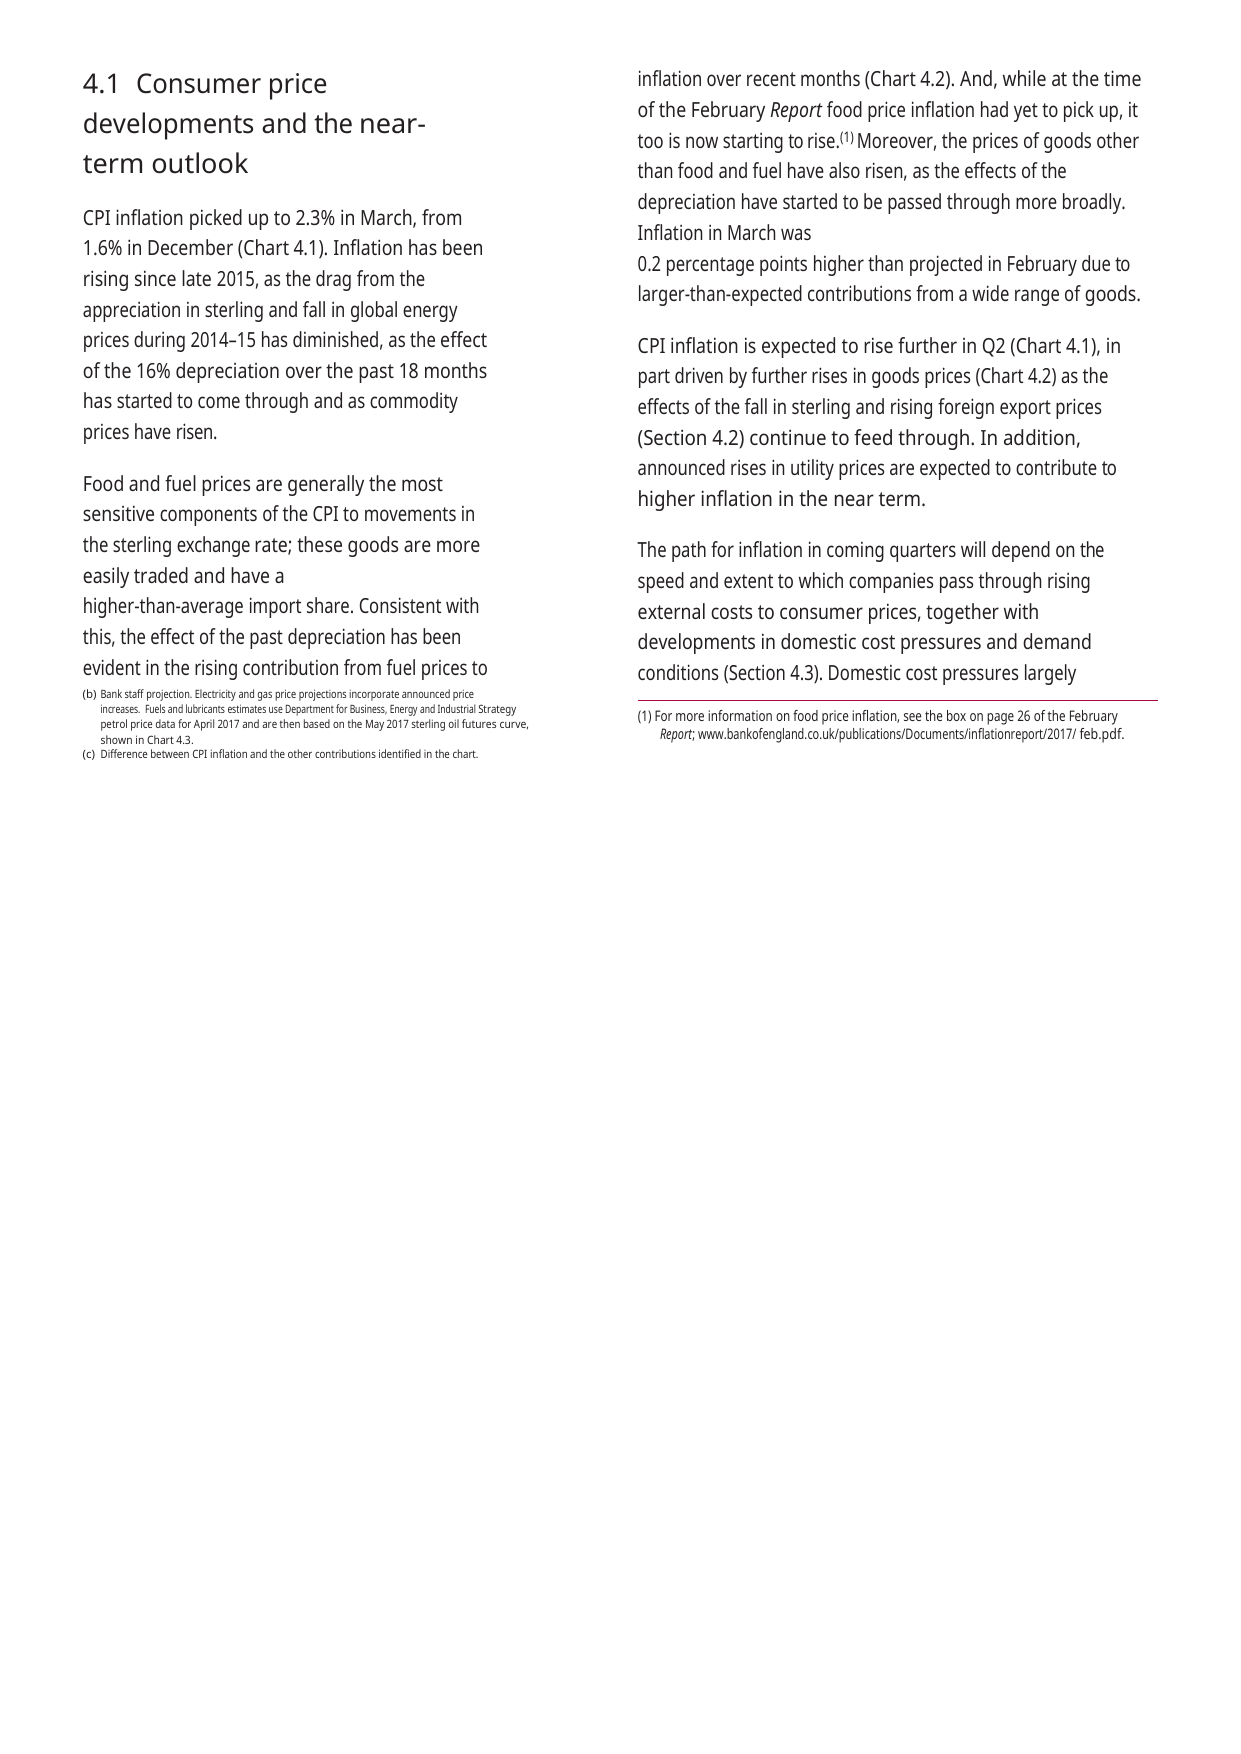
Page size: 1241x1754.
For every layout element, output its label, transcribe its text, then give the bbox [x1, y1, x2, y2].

text The path for inflation in coming quarters will depend on the speed and extent to which companies pass through rising external costs to consumer prices, together with developments in domestic cost pressures and demand conditions (Section 4.3). Domestic cost pressures largely [637, 536, 1132, 687]
text Food and fuel prices are generally the most sensitive components of the CPI to movements in the sterling exchange rate; these goods are more easily traded and have a [83, 469, 498, 589]
text higher-than-average import share. Consistent with this, the effect of the past depreciation has been evident in the rising contribution from fuel prices to inflation over recent months (Chart 4.2). And, while at the time of the February Report food price inflation had yet to pick up, it too is now starting to rise.(1) Moreover, the prices of goods other than food and fuel have also risen, as the effects of the depreciation have started to be passed through more broadly. Inflation in March was [83, 592, 495, 681]
list Difference between CPI inflation and the other contributions identified in the chart. [82, 747, 532, 761]
text CPI inflation picked up to 2.3% in March, from 1.6% in December (Chart 4.1). Inflation has been rising since late 2015, as the drag from the appreciation in sterling and fall in global energy prices during 2014–15 has diminished, as the effect of the 16% depreciation over the past 18 months has started to come through and as commodity prices have risen. [83, 203, 489, 446]
text higher-than-average import share. Consistent with this, the effect of the past depreciation has been evident in the rising contribution from fuel prices to inflation over recent months (Chart 4.2). And, while at the time of the February Report food price inflation had yet to pick up, it too is now starting to rise.(1) Moreover, the prices of goods other than food and fuel have also risen, as the effects of the depreciation have started to be passed through more broadly. Inflation in March was [637, 64, 1152, 246]
text increases. Fuels and lubricants estimates use Department for Business, Energy and Industrial Strategy petrol price data for April 2017 and are then based on the May 2017 sterling oil futures curve, shown in Chart 4.3. [100, 701, 532, 747]
list Consumer price developments and the near-term outlook [83, 64, 467, 181]
text 0.2 percentage points higher than projected in February due to larger-than-expected contributions from a wide range of goods. [637, 249, 1156, 308]
text CPI inflation is expected to rise further in Q2 (Chart 4.1), in part driven by further rises in goods prices (Chart 4.2) as the effects of the fall in sterling and rising foreign export prices (Section 4.2) continue to feed through. In addition, announced rises in utility prices are expected to contribute to higher inflation in the near term. [637, 331, 1146, 512]
text (1) For more information on food price inflation, see the box on page 26 of the February Report; www.bankofengland.co.uk/publications/Documents/inflationreport/2017/ feb.pdf. [638, 706, 1147, 744]
